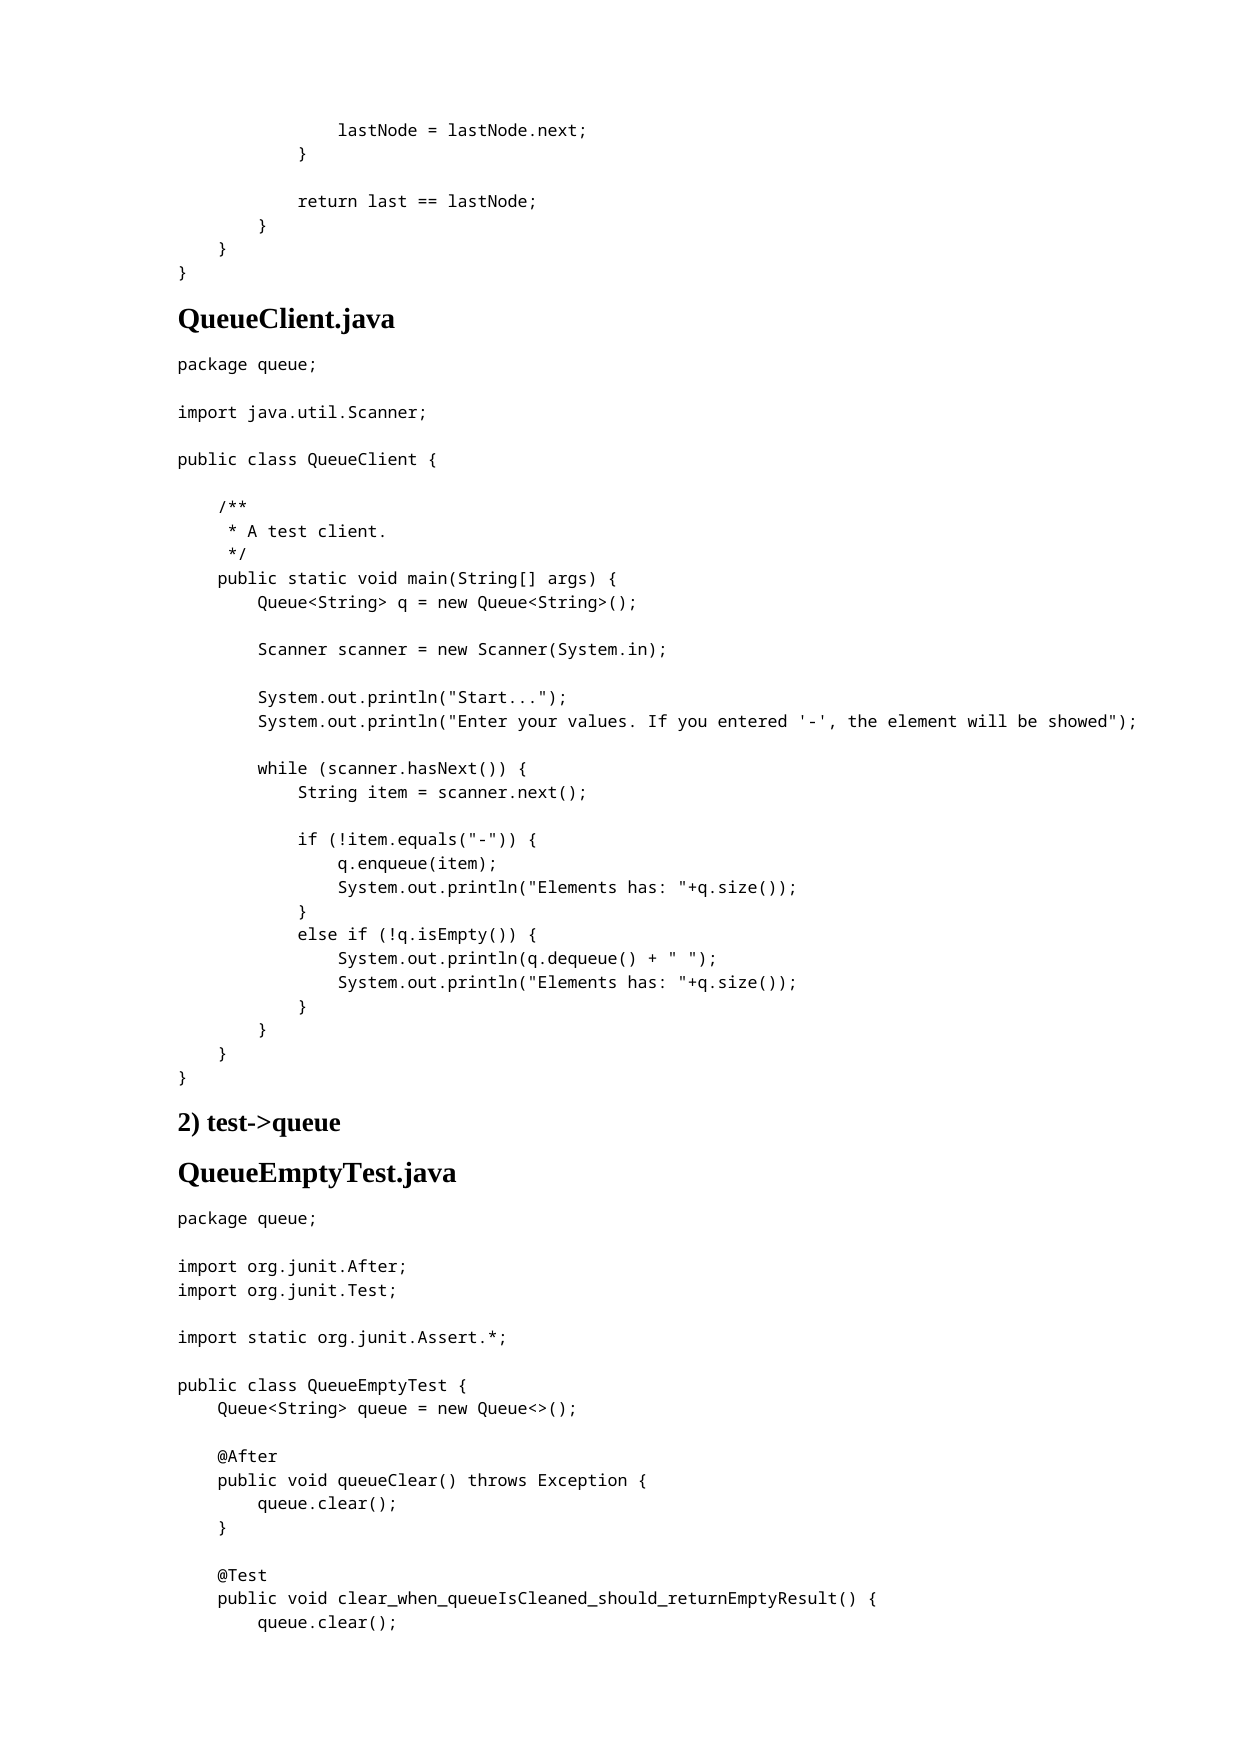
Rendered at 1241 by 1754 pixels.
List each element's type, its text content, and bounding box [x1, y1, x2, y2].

text 2) test->queue [177, 1106, 1152, 1137]
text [177, 1207, 1152, 1633]
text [177, 118, 1152, 283]
text package queue; import java.util.Scanner; public class QueueClient { /** * A test client. */ public static void main(String[] args) { Queue<String> q = new Queue<String>(); Scanner scanner = new Scanner(System.in); System.out.println("Start..."); System.out.println("Enter your values. If you entered '-', the element will be showed"); while (scanner.hasNext()) { String item = scanner.next(); if (!item.equals("-")) { q.enqueue(item); System.out.println("Elements has: "+q.size()); } else if (!q.isEmpty()) { System.out.println(q.dequeue() + " "); System.out.println("Elements has: "+q.size()); } } } } [177, 353, 1152, 1088]
text QueueEmptyTest.java [177, 1155, 1152, 1189]
text QueueClient.java [177, 301, 1152, 334]
